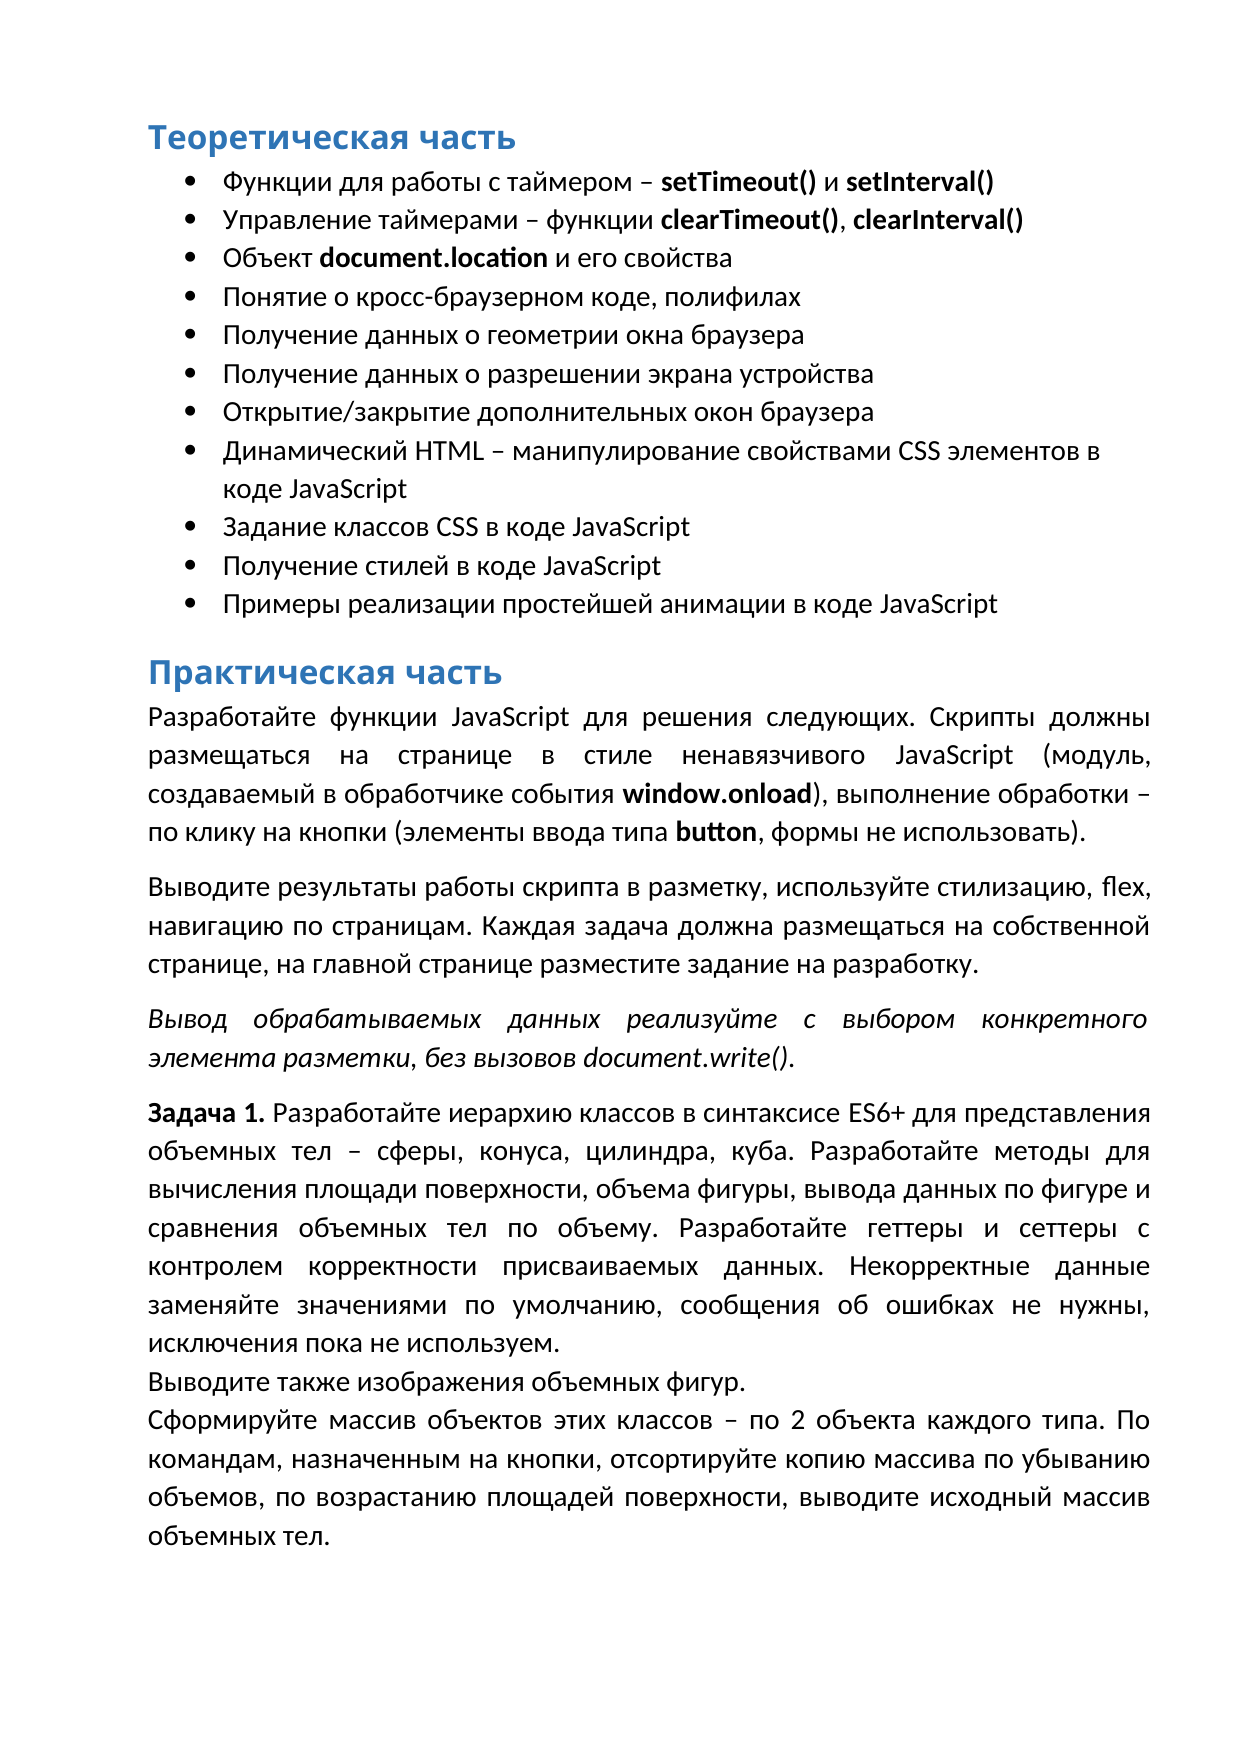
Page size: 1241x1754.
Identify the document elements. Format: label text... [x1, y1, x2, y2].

list Получение данных о разрешении экрана устройства [185, 355, 1152, 390]
list Сформируйте массив объектов этих классов – по 2 объекта каждого типа. По командам, назначенным на кнопки, отсортируйте копию массива по убыванию объемов, по возрастанию площадей поверхности, выводите исходный массив объемных тел. [148, 1401, 1152, 1552]
text Вывод обрабатываемых данных реализуйте с выбором конкретного элемента разметки, без вызовов document.write(). [148, 1000, 1152, 1074]
list Управление таймерами – функции clearTimeout(), clearInterval() [185, 201, 1152, 237]
text Разработайте функции JavaScript для решения следующих. Скрипты должны размещаться на странице в стиле ненавязчивого JavaScript (модуль, создаваемый в обработчике события window.onload), выполнение обработки – по клику на кнопки (элементы ввода типа button, формы не использовать). [148, 698, 1152, 849]
list Открытие/закрытие дополнительных окон браузера [185, 393, 1152, 429]
list Понятие о кросс-браузерном коде, полифилах [185, 278, 1152, 313]
subtitle Теоретическая часть [148, 114, 1152, 159]
list Задача 1. Разработайте иерархию классов в синтаксисе ES6+ для представления объемных тел – сферы, конуса, цилиндра, куба. Разработайте методы для вычисления площади поверхности, объема фигуры, вывода данных по фигуре и сравнения объемных тел по объему. Разработайте геттеры и сеттеры с контролем корректности присваиваемых данных. Некорректные данные заменяйте значениями по умолчанию, сообщения об ошибках не нужны, исключения пока не используем. [148, 1094, 1152, 1360]
list Задание классов CSS в коде JavaScript [185, 508, 1152, 544]
list Получение данных о геометрии окна браузера [185, 316, 1152, 352]
list Выводите также изображения объемных фигур. [148, 1363, 1152, 1398]
list Примеры реализации простейшей анимации в коде JavaScript [185, 585, 1152, 621]
subtitle Практическая часть [148, 649, 1152, 694]
list Объект document.location и его свойства [185, 239, 1152, 275]
list Динамический HTML – манипулирование свойствами CSS элементов в коде JavaScript [185, 432, 1152, 506]
list Получение стилей в коде JavaScript [185, 547, 1152, 583]
list Функции для работы с таймером – setTimeout() и setInterval() [185, 163, 1152, 198]
text Выводите результаты работы скрипта в разметку, используйте стилизацию, flex, навигацию по страницам. Каждая задача должна размещаться на собственной странице, на главной странице разместите задание на разработку. [148, 868, 1152, 981]
